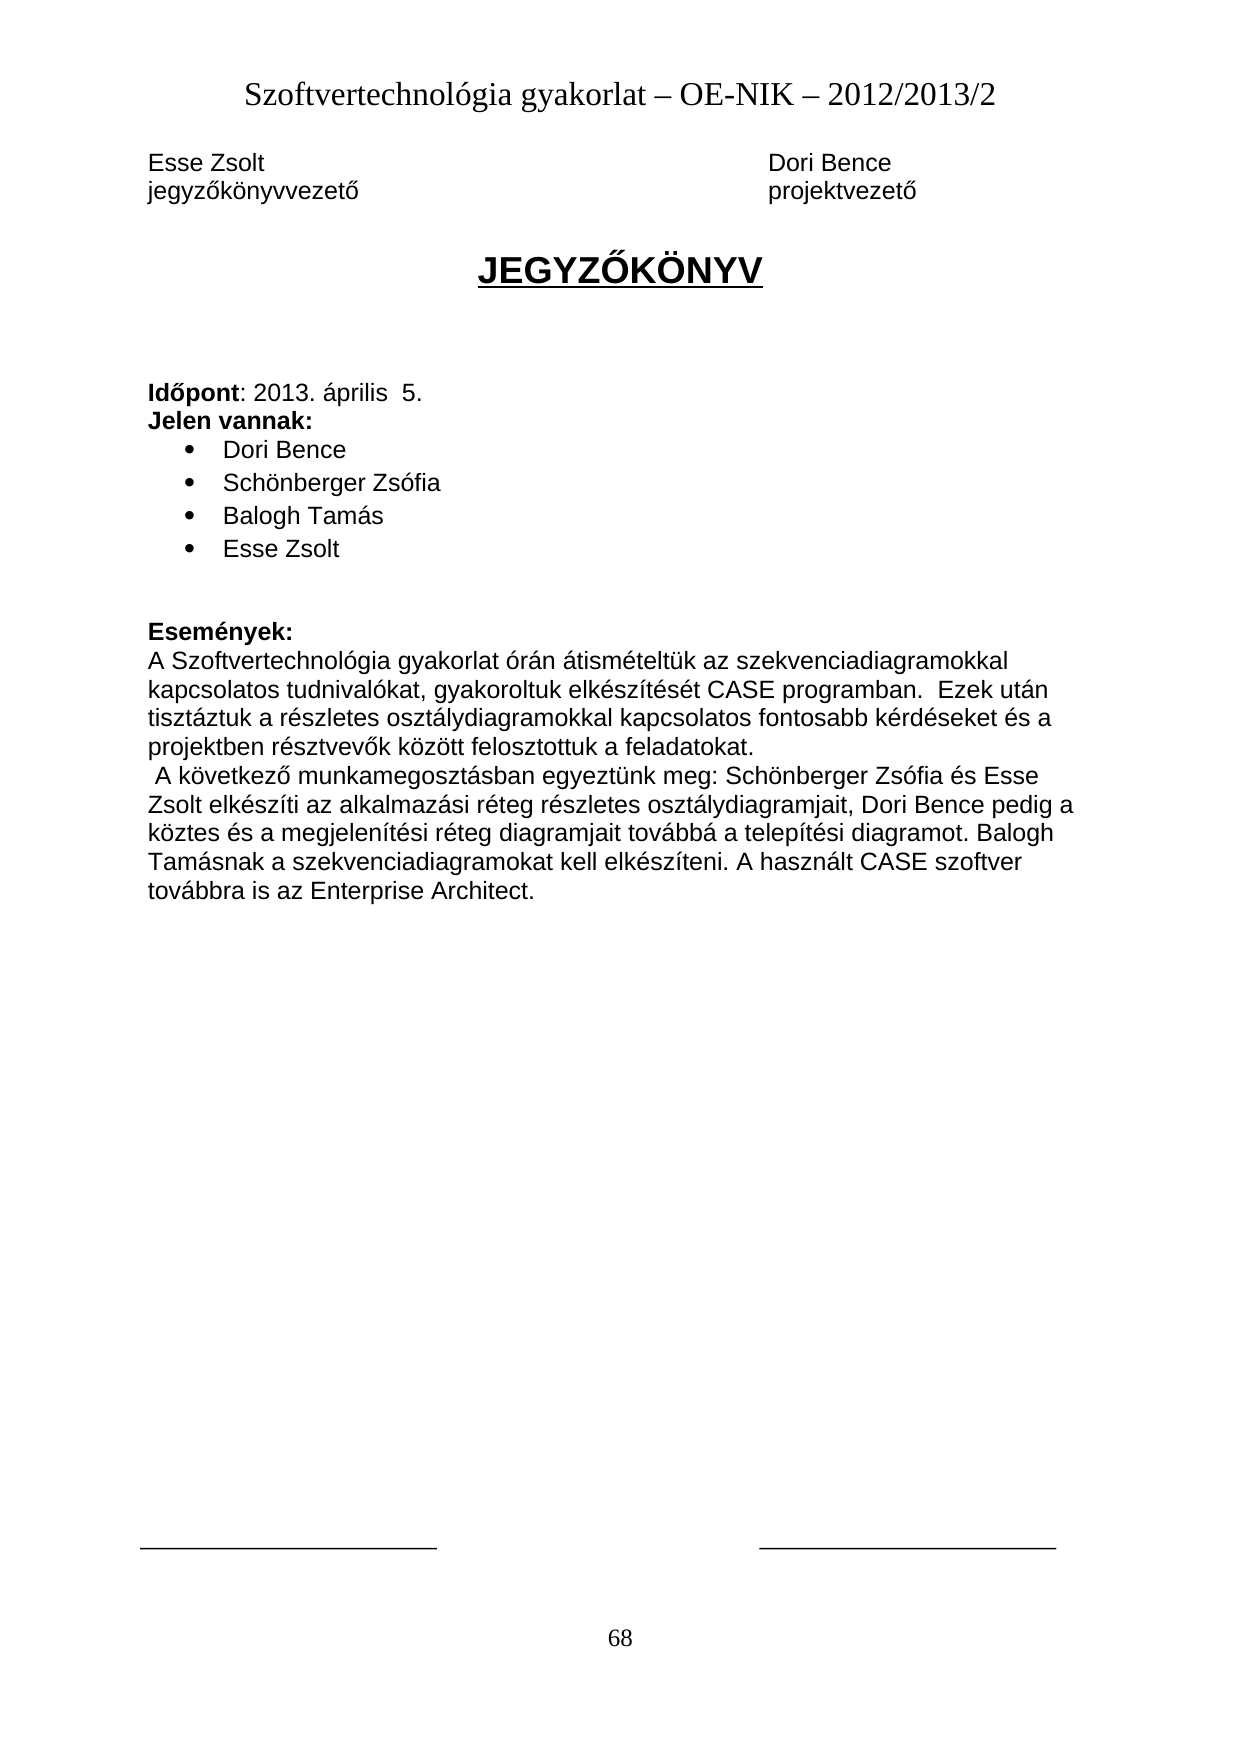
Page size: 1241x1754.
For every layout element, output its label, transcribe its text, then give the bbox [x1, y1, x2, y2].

text Események: [148, 617, 1093, 646]
text A következő munkamegosztásban egyeztünk meg: Schönberger Zsófia és Esse Zsolt elkészíti az alkalmazási réteg részletes osztálydiagramjait, Dori Bence pedig a köztes és a megjelenítési réteg diagramjait továbbá a telepítési diagramot. Balogh Tamásnak a szekvenciadiagramokat kell elkészíteni. A használt CASE szoftver továbbra is az Enterprise Architect. [148, 761, 1093, 905]
text Jelen vannak: [148, 406, 1093, 435]
list Schönberger Zsófia [185, 468, 1093, 497]
text A Szoftvertechnológia gyakorlat órán átismételtük az szekvenciadiagramokkal kapcsolatos tudnivalókat, gyakoroltuk elkészítését CASE programban. Ezek után tisztáztuk a részletes osztálydiagramokkal kapcsolatos fontosabb kérdéseket és a projektben résztvevők között felosztottuk a feladatokat. [148, 646, 1093, 761]
text Időpont: 2013. április 5. [148, 378, 1093, 406]
text Esse Zsolt Dori Bence jegyzőkönyvvezető projektvezető [148, 148, 1093, 205]
list Dori Bence [185, 435, 1093, 464]
list Balogh Tamás [185, 501, 1093, 530]
list Esse Zsolt [185, 534, 1093, 563]
text JEGYZŐKÖNYV [148, 248, 1093, 291]
